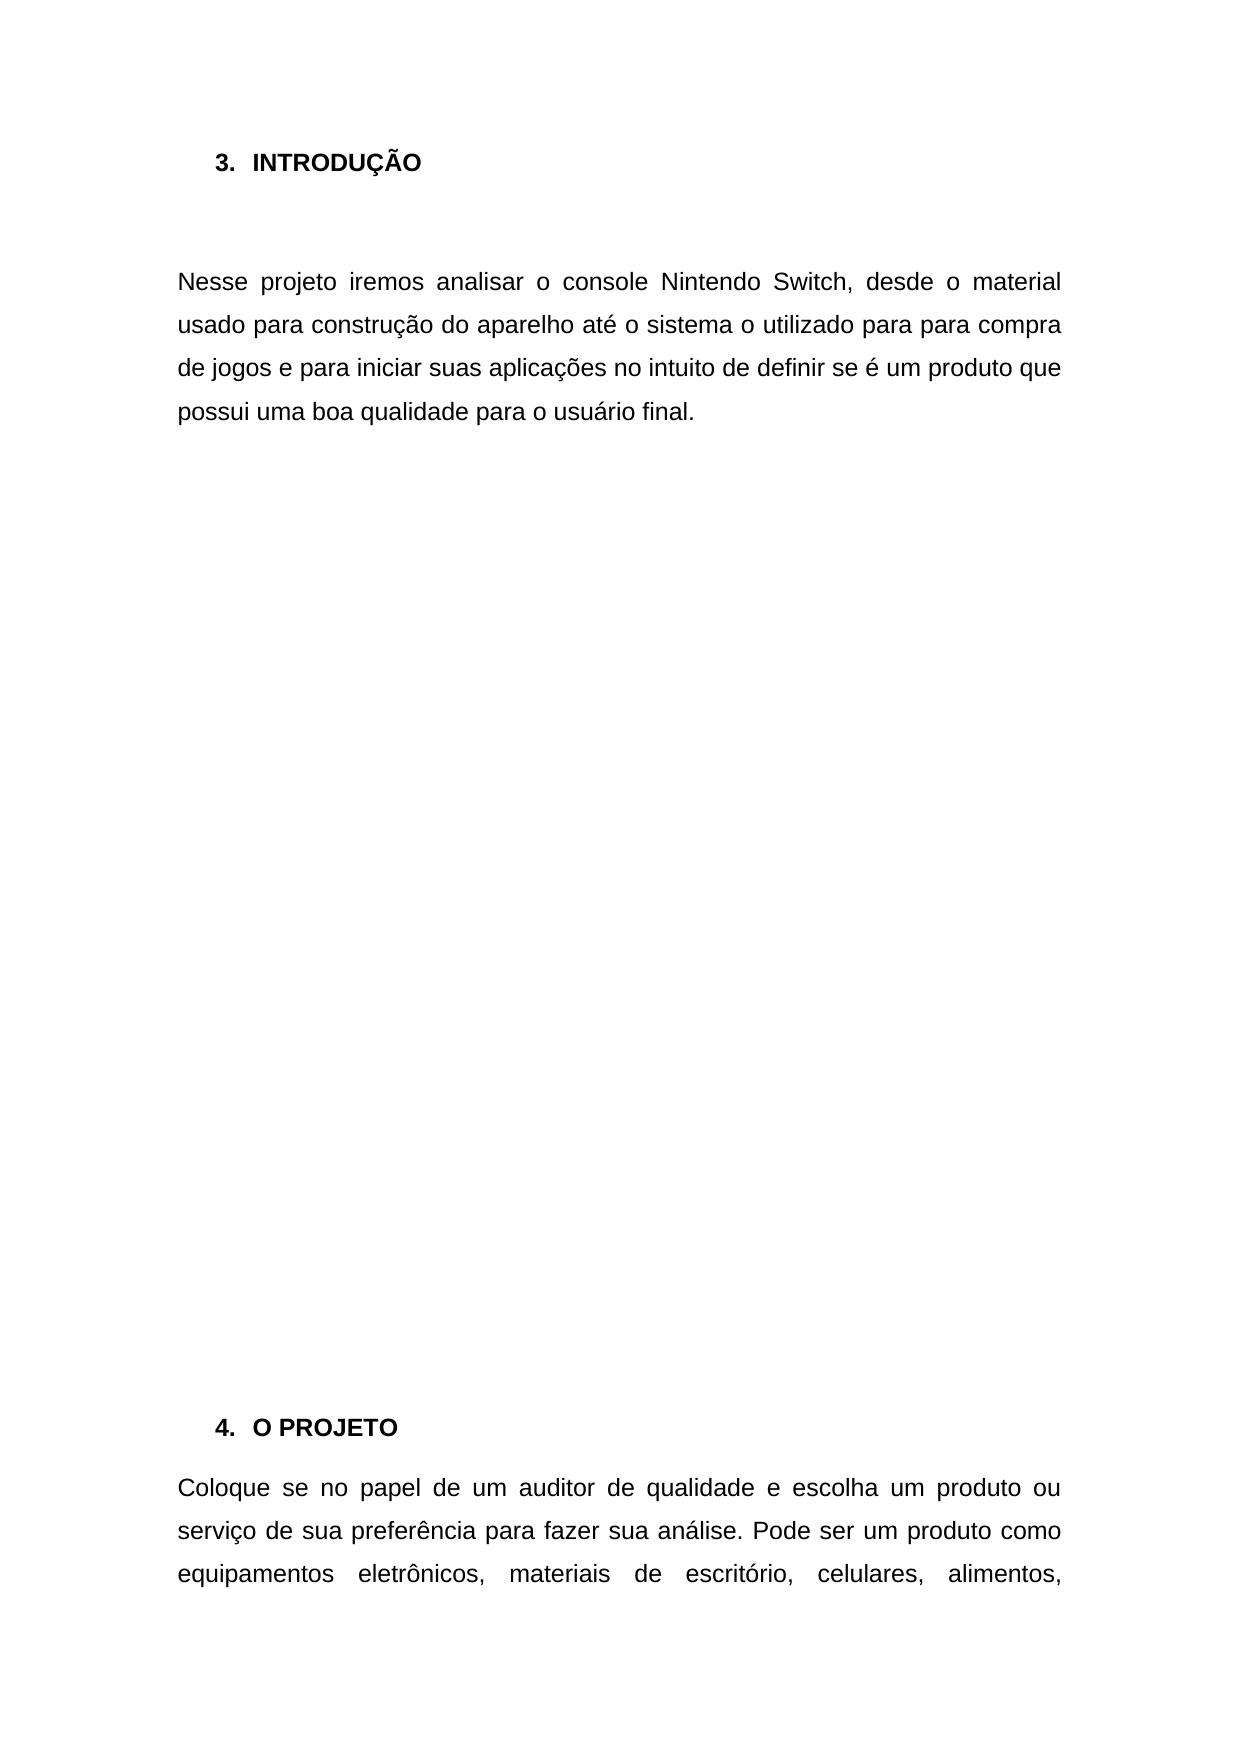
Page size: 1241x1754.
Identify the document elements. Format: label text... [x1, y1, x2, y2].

subtitle O PROJETO [215, 1413, 1063, 1442]
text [177, 1473, 1063, 1588]
text Nesse projeto iremos analisar o console Nintendo Switch, desde o material usado para construção do aparelho até o sistema o utilizado para para compra de jogos e para iniciar suas aplicações no intuito de definir se é um produto que possui uma boa qualidade para o usuário final. [177, 267, 1063, 425]
subtitle INTRODUÇÃO [215, 148, 1063, 176]
